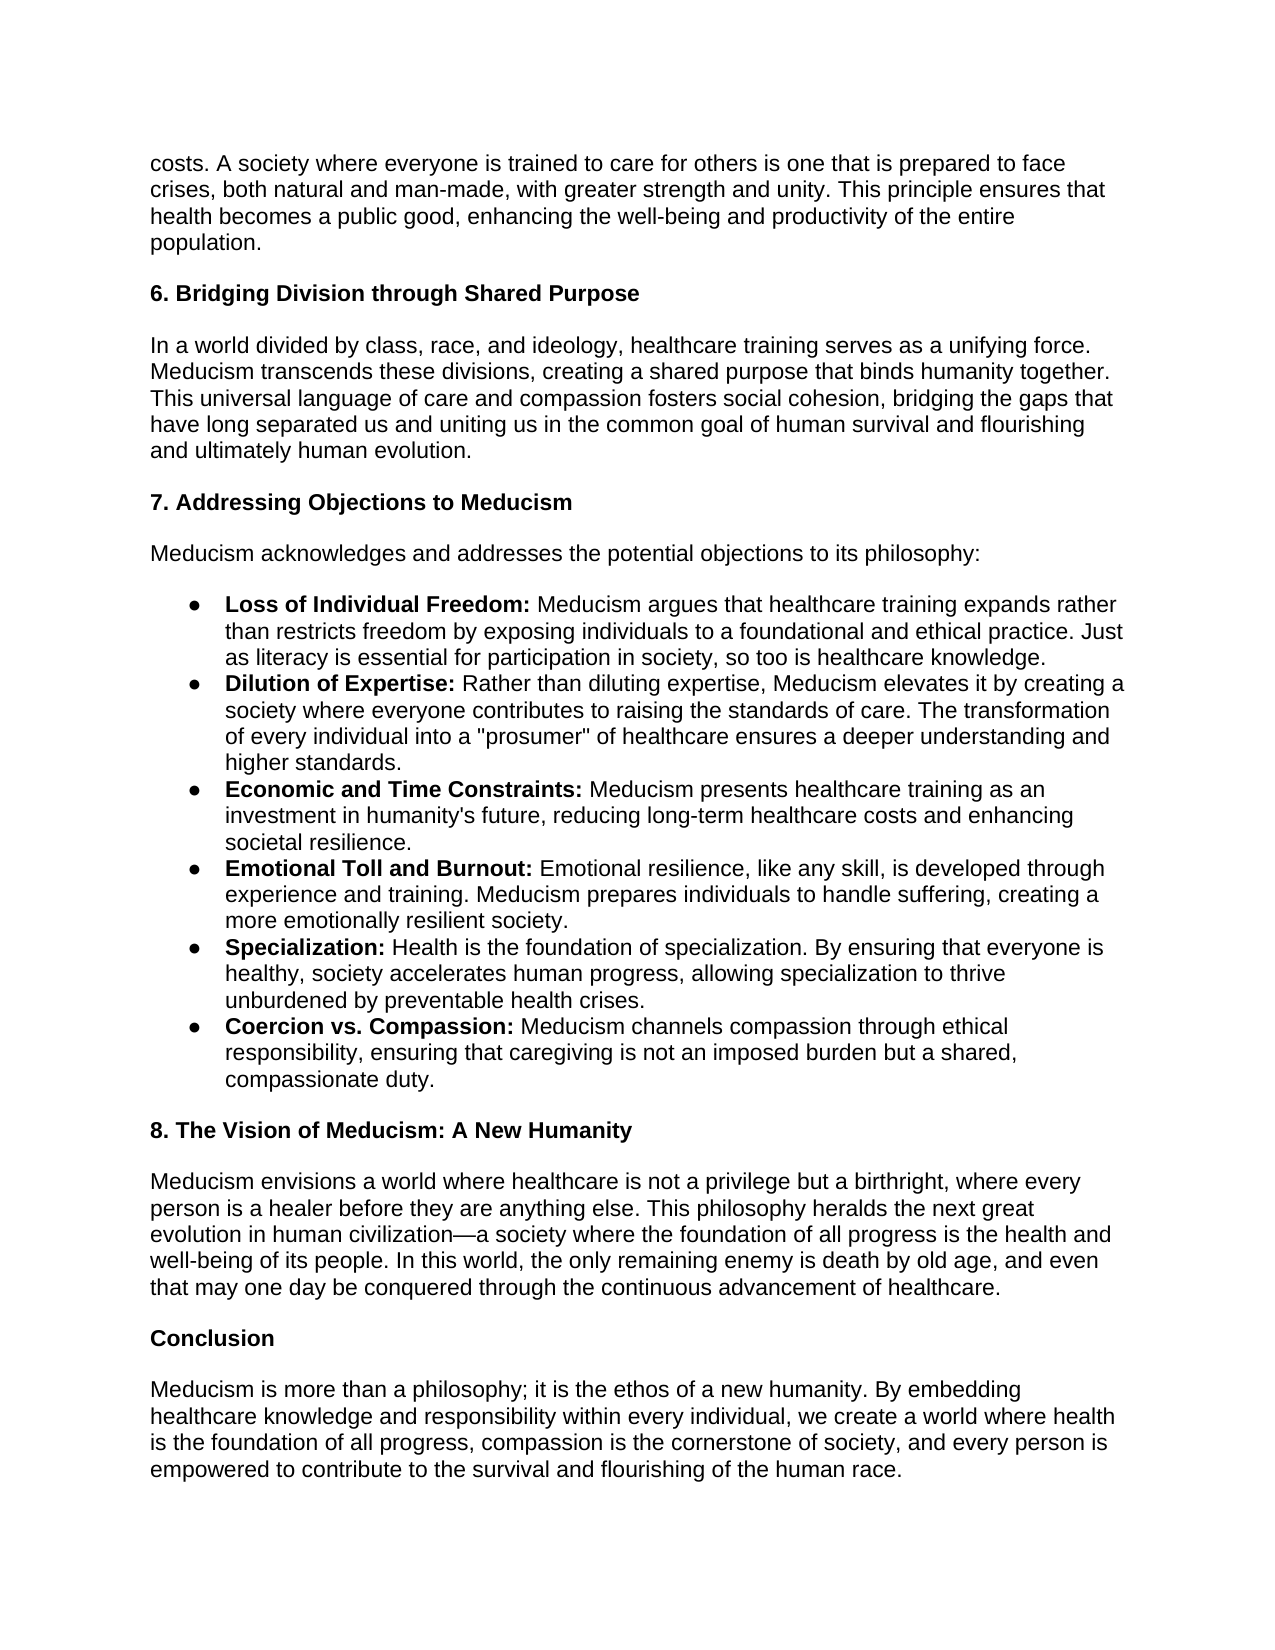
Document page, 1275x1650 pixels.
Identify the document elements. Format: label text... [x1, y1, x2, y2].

subtitle Conclusion [150, 1325, 1125, 1351]
text Meducism is more than a philosophy; it is the ethos of a new humanity. By embedding healthcare knowledge and responsibility within every individual, we create a world where health is the foundation of all progress, compassion is the cornerstone of society, and every person is empowered to contribute to the survival and flourishing of the human race. [150, 1376, 1125, 1482]
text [150, 150, 1125, 255]
list Coercion vs. Compassion: Meducism channels compassion through ethical responsibility, ensuring that caregiving is not an imposed burden but a shared, compassionate duty. [187, 1013, 1125, 1092]
subtitle 8. The Vision of Meducism: A New Humanity [150, 1117, 1125, 1143]
list Economic and Time Constraints: Meducism presents healthcare training as an investment in humanity's future, reducing long-term healthcare costs and enhancing societal resilience. [187, 776, 1125, 855]
list Loss of Individual Freedom: Meducism argues that healthcare training expands rather than restricts freedom by exposing individuals to a foundational and ethical practice. Just as literacy is essential for participation in society, so too is healthcare knowledge. [187, 591, 1125, 670]
list Specialization: Health is the foundation of specialization. By ensuring that everyone is healthy, society accelerates human progress, allowing specialization to thrive unburdened by preventable health crises. [187, 934, 1125, 1013]
text Meducism envisions a world where healthcare is not a privilege but a birthright, where every person is a healer before they are anything else. This philosophy heralds the next great evolution in human civilization—a society where the foundation of all progress is the health and well-being of its people. In this world, the only remaining enemy is death by old age, and even that may one day be conquered through the continuous advancement of healthcare. [150, 1168, 1125, 1300]
subtitle 7. Addressing Objections to Meducism [150, 488, 1125, 515]
subtitle 6. Bridging Division through Shared Purpose [150, 280, 1125, 307]
text In a world divided by class, race, and ideology, healthcare training serves as a unifying force. Meducism transcends these divisions, creating a shared purpose that binds humanity together. This universal language of care and compassion fosters social cohesion, bridging the gaps that have long separated us and uniting us in the common goal of human survival and flourishing and ultimately human evolution. [150, 332, 1125, 463]
list Emotional Toll and Burnout: Emotional resilience, like any skill, is developed through experience and training. Meducism prepares individuals to handle suffering, creating a more emotionally resilient society. [187, 855, 1125, 934]
text Meducism acknowledges and addresses the potential objections to its philosophy: [150, 540, 1125, 566]
list Dilution of Expertise: Rather than diluting expertise, Meducism elevates it by creating a society where everyone contributes to raising the standards of care. The transformation of every individual into a "prosumer" of healthcare ensures a deeper understanding and higher standards. [187, 670, 1125, 776]
